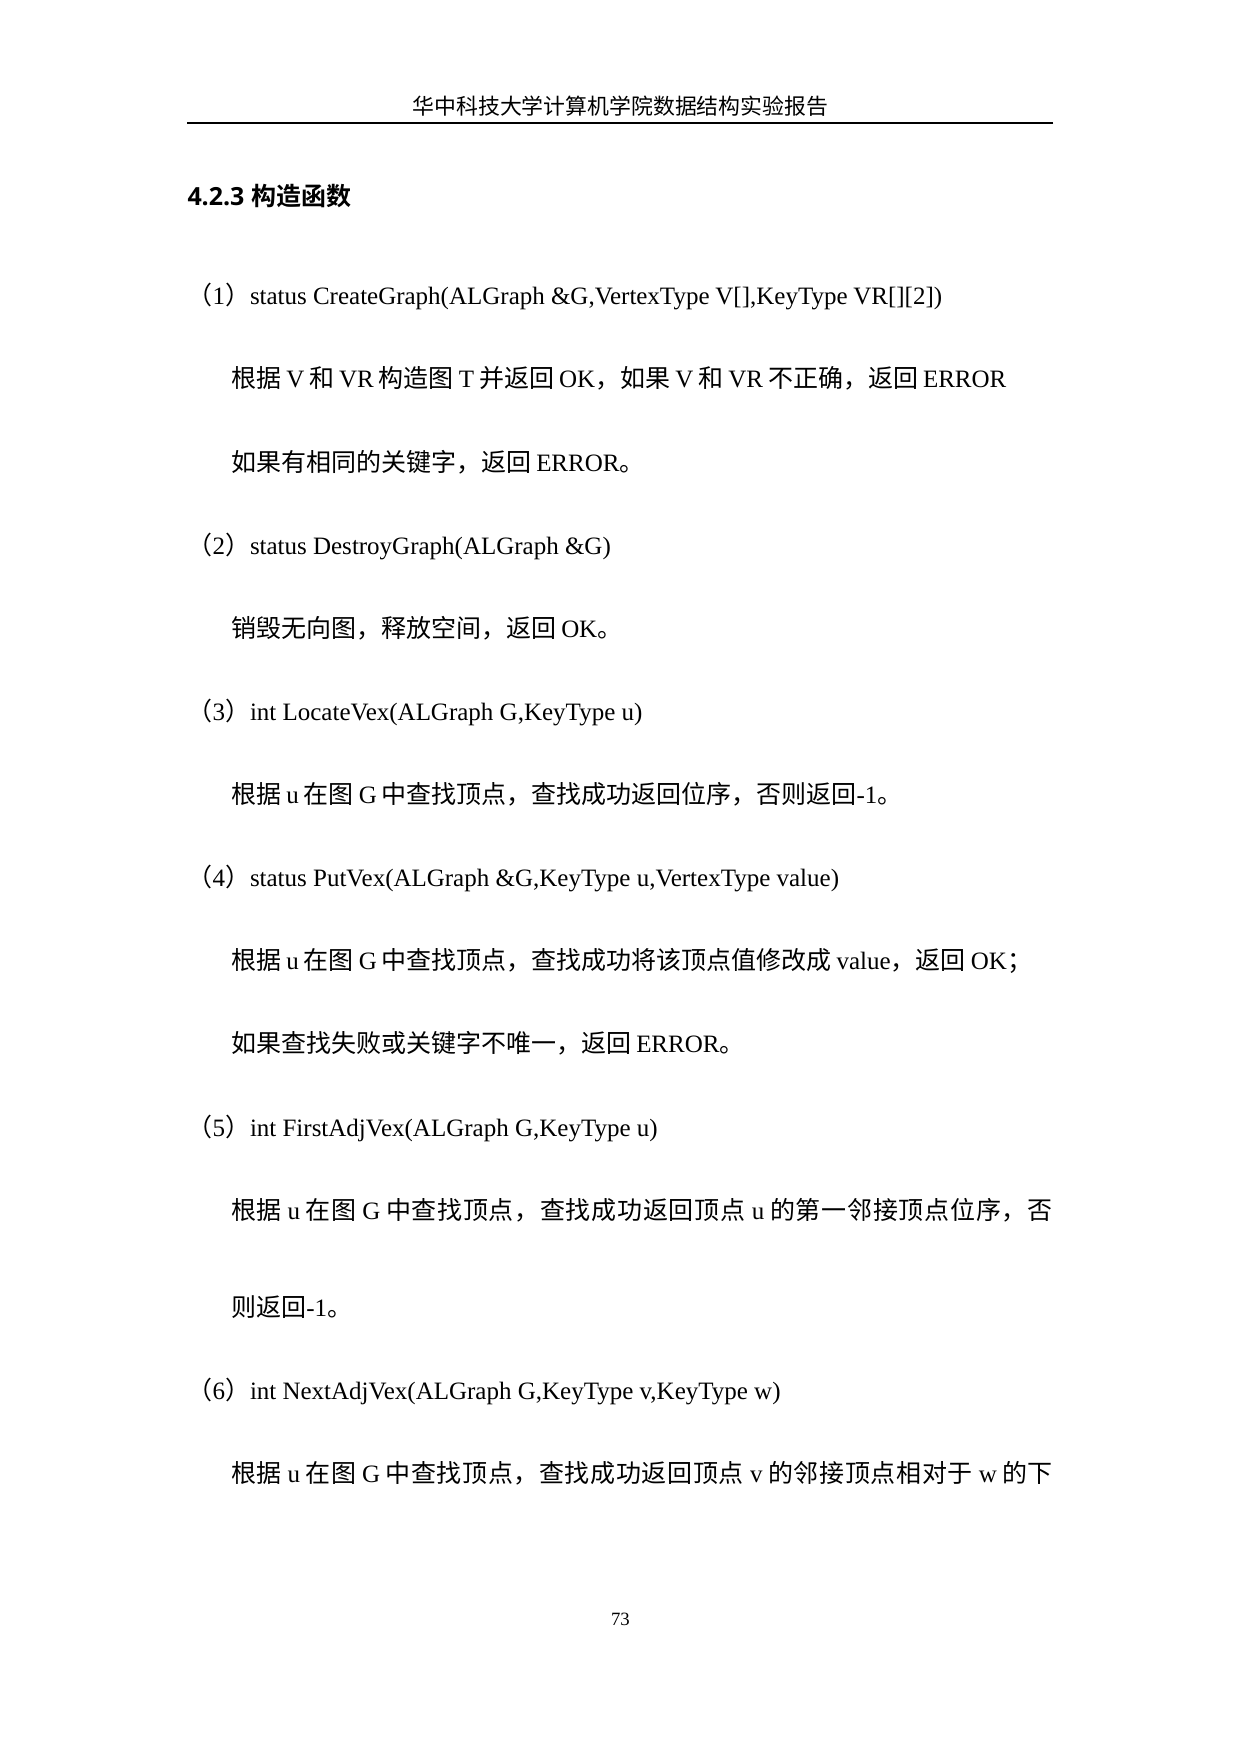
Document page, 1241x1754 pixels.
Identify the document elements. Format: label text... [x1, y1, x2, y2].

text 根据V和VR构造图T并返回OK，如果V和VR不正确，返回ERROR [187, 344, 1053, 409]
text 销毁无向图，释放空间，返回OK。 [187, 594, 1053, 659]
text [231, 1439, 1053, 1504]
text （3）int LocateVex(ALGraph G,KeyType u) [187, 677, 1053, 742]
text 根据u在图G中查找顶点，查找成功返回位序，否则返回-1。 [187, 760, 1053, 825]
text 根据u在图G中查找顶点，查找成功返回顶点u的第一邻接顶点位序，否则返回-1。 [231, 1176, 1053, 1338]
subtitle 4.2.3 构造函数 [187, 162, 1053, 227]
text 如果查找失败或关键字不唯一，返回ERROR。 [187, 1009, 1053, 1074]
text （5）int FirstAdjVex(ALGraph G,KeyType u) [187, 1093, 1053, 1158]
text （4）status PutVex(ALGraph &G,KeyType u,VertexType value) [187, 843, 1053, 908]
text 如果有相同的关键字，返回ERROR。 [187, 428, 1053, 493]
text （1）status CreateGraph(ALGraph &G,VertexType V[],KeyType VR[][2]) [187, 261, 1053, 326]
text 根据u在图G中查找顶点，查找成功将该顶点值修改成value，返回OK； [187, 926, 1053, 991]
text （6）int NextAdjVex(ALGraph G,KeyType v,KeyType w) [187, 1356, 1053, 1421]
text （2）status DestroyGraph(ALGraph &G) [187, 511, 1053, 576]
